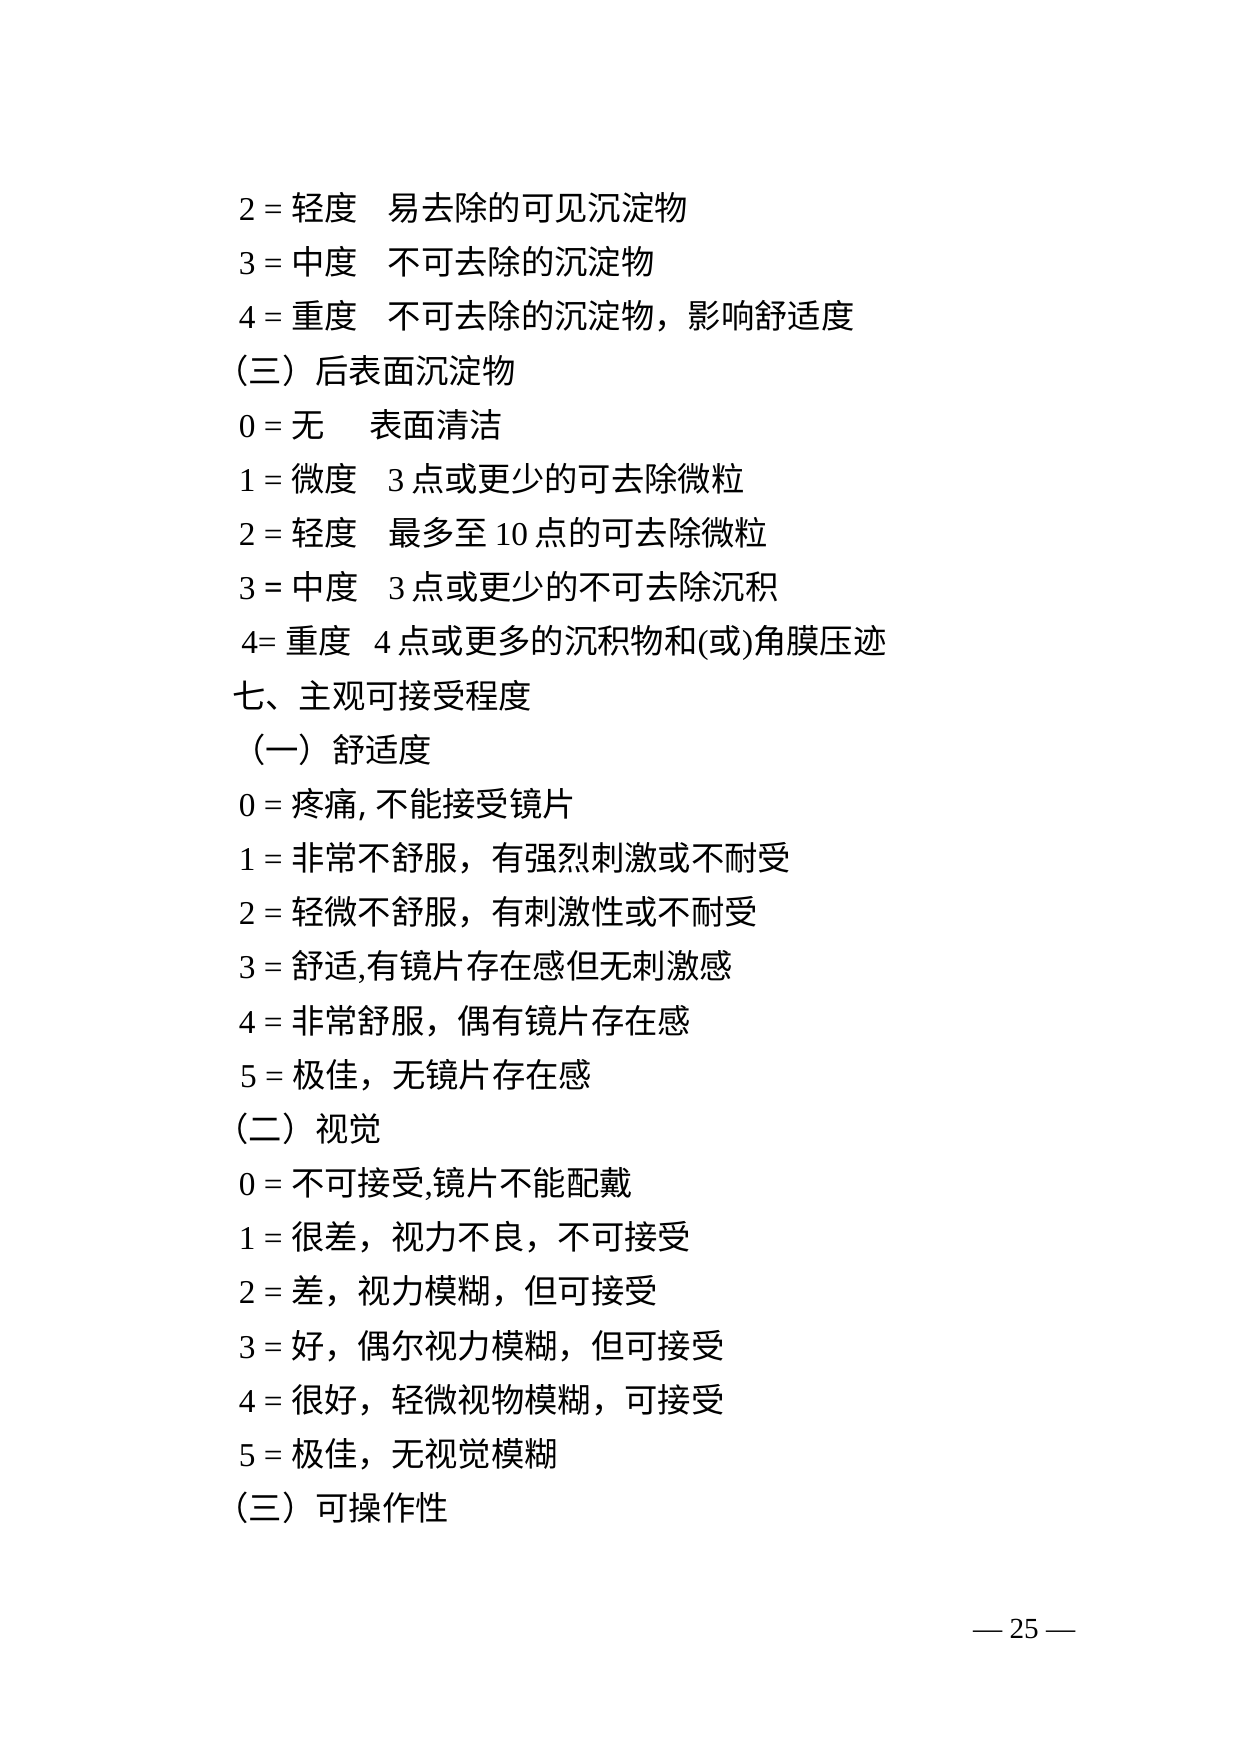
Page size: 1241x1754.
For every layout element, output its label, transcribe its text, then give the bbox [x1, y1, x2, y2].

text （三）后表面沉淀物 [165, 340, 1075, 394]
text 4 = 很好，轻微视物模糊，可接受 [165, 1369, 1075, 1423]
text 0 = 无 表面清洁 [165, 394, 1075, 448]
text 3 = 好，偶尔视力模糊，但可接受 [165, 1315, 1075, 1369]
text 3 = 中度 3点或更少的不可去除沉积 [165, 556, 1075, 611]
text 4 = 重度 不可去除的沉淀物，影响舒适度 [165, 286, 1075, 340]
text 七、主观可接受程度 [165, 665, 1075, 719]
text 0 = 疼痛, 不能接受镜片 [165, 773, 1075, 827]
text （二）视觉 [165, 1098, 1075, 1152]
text 2 = 轻度 易去除的可见沉淀物 [165, 177, 1075, 231]
text 2 = 差，视力模糊，但可接受 [165, 1261, 1075, 1315]
text 0 = 不可接受,镜片不能配戴 [165, 1152, 1075, 1206]
text 5 = 极佳，无镜片存在感 [165, 1044, 1075, 1098]
text 1 = 非常不舒服，有强烈刺激或不耐受 [165, 827, 1075, 881]
text 1 = 很差，视力不良，不可接受 [165, 1206, 1075, 1261]
text 2 = 轻微不舒服，有刺激性或不耐受 [165, 881, 1075, 936]
text 3 = 舒适,有镜片存在感但无刺激感 [165, 936, 1075, 990]
text 1 = 微度 3点或更少的可去除微粒 [165, 448, 1075, 502]
text 3 = 中度 不可去除的沉淀物 [165, 231, 1075, 286]
text （三）可操作性 [165, 1477, 1075, 1531]
text 5 = 极佳，无视觉模糊 [165, 1423, 1075, 1477]
text （一）舒适度 [165, 719, 1075, 773]
text 2 = 轻度 最多至10点的可去除微粒 [165, 502, 1075, 556]
text 4 = 非常舒服，偶有镜片存在感 [165, 990, 1075, 1044]
text 4= 重度 4点或更多的沉积物和(或)角膜压迹 [165, 611, 1075, 665]
